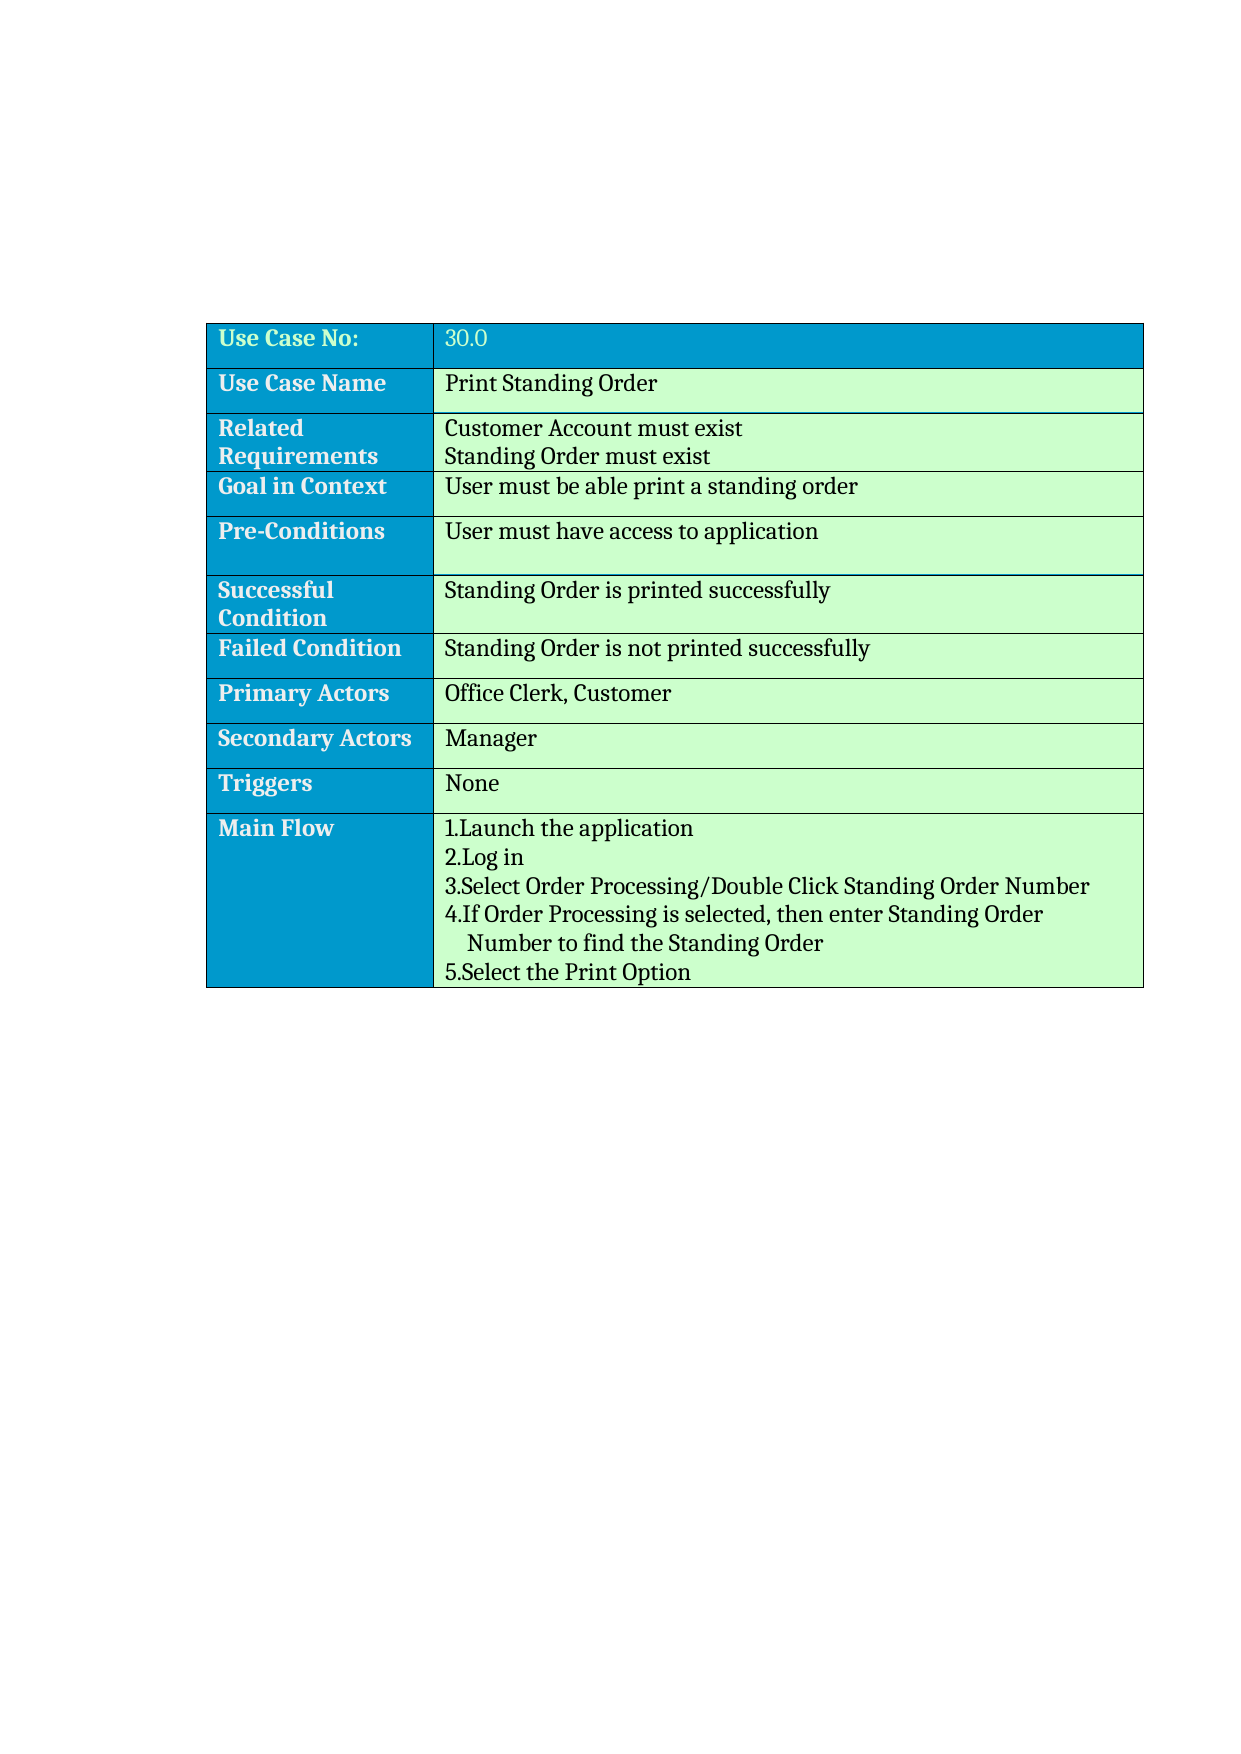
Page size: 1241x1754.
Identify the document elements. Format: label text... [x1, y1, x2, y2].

table_cell Primary Actors [207, 679, 433, 723]
table_cell 1.Launch the application 2.Log in 3.Select Order Processing/Double Click Standing Order Number 4.If Order Processing is selected, then enter Standing Order Number to find the Standing Order 5.Select the Print Option [434, 814, 1143, 987]
table_cell Customer Account must exist Standing Order must exist [434, 414, 1143, 471]
table_cell Main Flow [207, 814, 433, 987]
table_cell Goal in Context [207, 472, 433, 516]
table_cell Failed Condition [207, 634, 433, 678]
table_cell User must be able print a standing order [434, 472, 1143, 516]
table_cell Triggers [207, 769, 433, 813]
table_cell Related Requirements [207, 414, 433, 471]
table_cell Standing Order is not printed successfully [434, 634, 1143, 678]
table_cell Manager [434, 724, 1143, 768]
table_cell Print Standing Order [434, 369, 1143, 412]
table_cell None [434, 769, 1143, 813]
table_cell Pre-Conditions [207, 517, 433, 574]
table_cell Use Case Name [207, 369, 433, 412]
table_header 30.0 [434, 324, 1143, 367]
table_cell User must have access to application [434, 517, 1143, 574]
table_cell Standing Order is printed successfully [434, 576, 1143, 633]
table_cell Successful Condition [207, 576, 433, 633]
table_header Use Case No: [207, 324, 433, 367]
table_cell Secondary Actors [207, 724, 433, 768]
table_cell Office Clerk, Customer [434, 679, 1143, 723]
